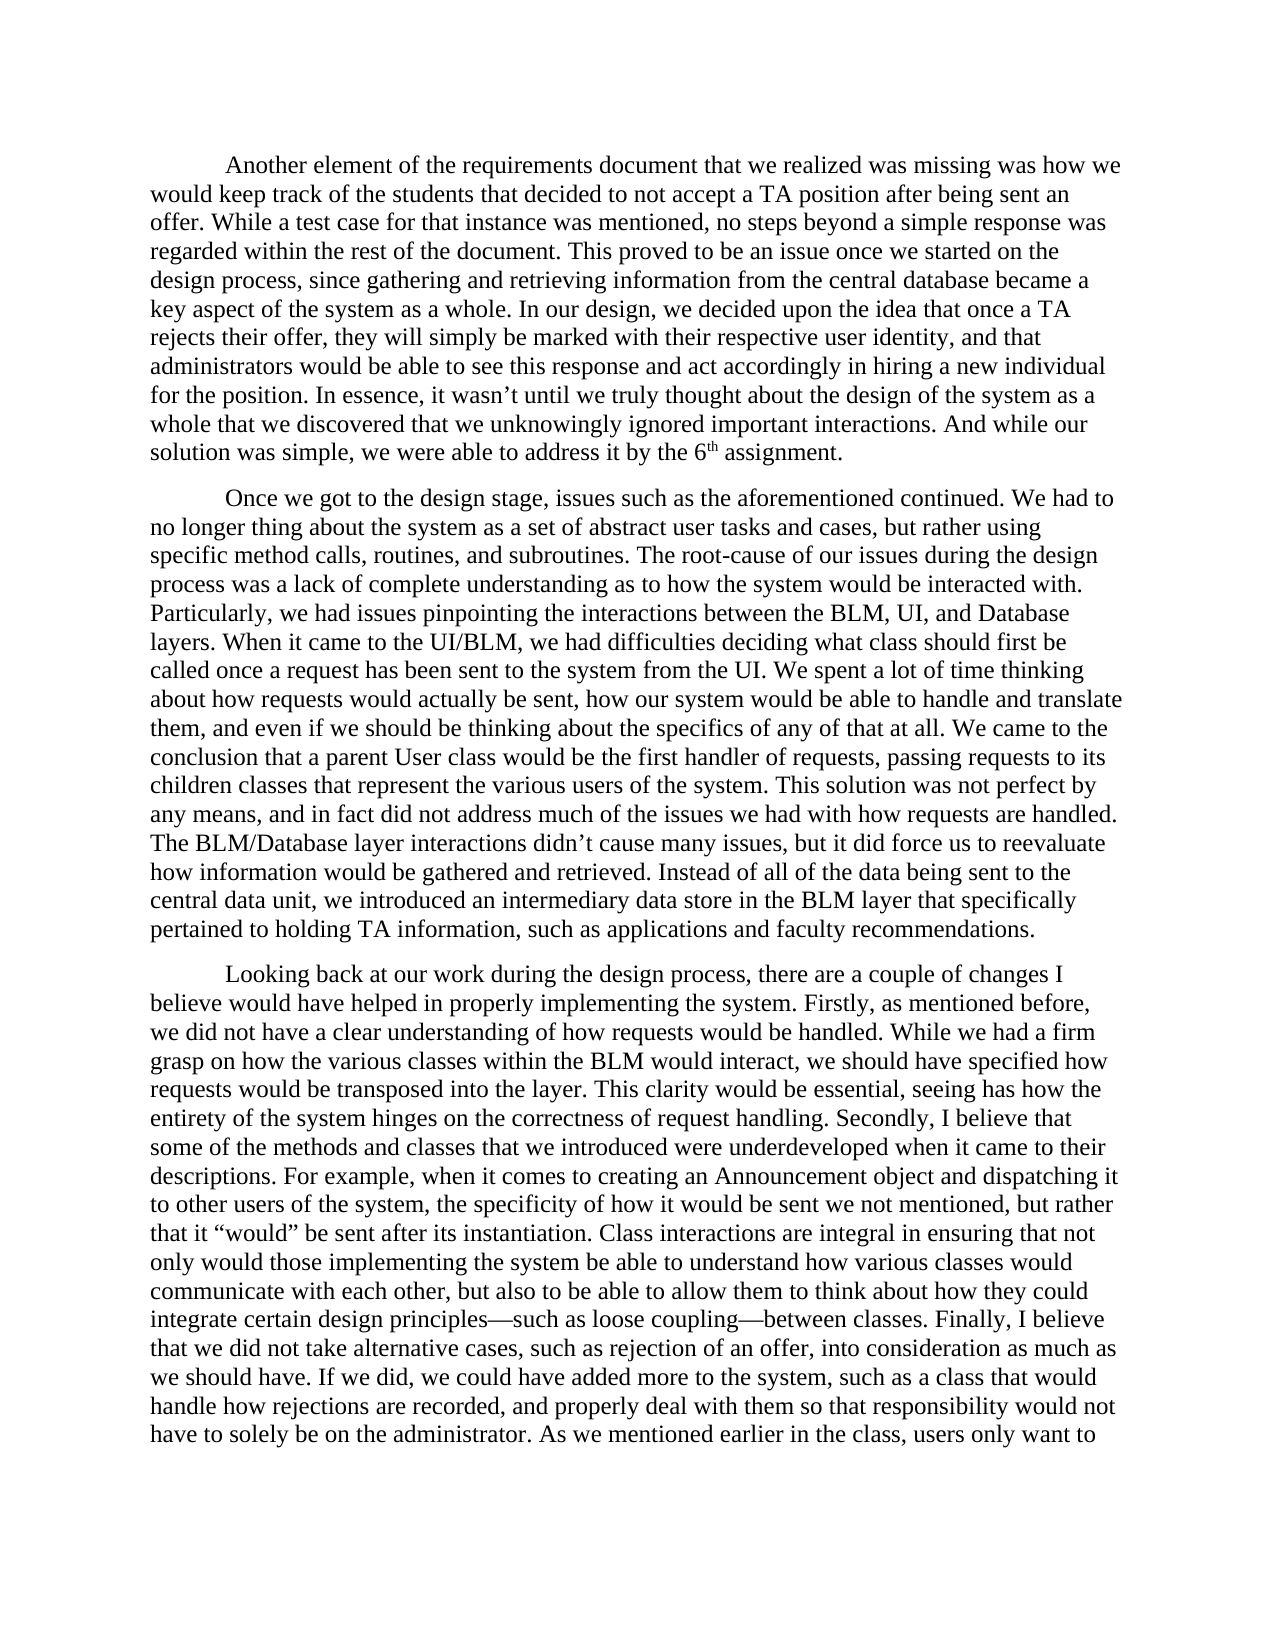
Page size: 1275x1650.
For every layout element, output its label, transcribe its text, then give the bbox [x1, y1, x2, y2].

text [150, 959, 1125, 1448]
text Once we got to the design stage, issues such as the aforementioned continued. We had to no longer thing about the system as a set of abstract user tasks and cases, but rather using specific method calls, routines, and subroutines. The root-cause of our issues during the design process was a lack of complete understanding as to how the system would be interacted with. Particularly, we had issues pinpointing the interactions between the BLM, UI, and Database layers. When it came to the UI/BLM, we had difficulties deciding what class should first be called once a request has been sent to the system from the UI. We spent a lot of time thinking about how requests would actually be sent, how our system would be able to handle and translate them, and even if we should be thinking about the specifics of any of that at all. We came to the conclusion that a parent User class would be the first handler of requests, passing requests to its children classes that represent the various users of the system. This solution was not perfect by any means, and in fact did not address much of the issues we had with how requests are handled. The BLM/Database layer interactions didn’t cause many issues, but it did force us to reevaluate how information would be gathered and retrieved. Instead of all of the data being sent to the central data unit, we introduced an intermediary data store in the BLM layer that specifically pertained to holding TA information, such as applications and faculty recommendations. [150, 483, 1125, 943]
text Another element of the requirements document that we realized was missing was how we would keep track of the students that decided to not accept a TA position after being sent an offer. While a test case for that instance was mentioned, no steps beyond a simple response was regarded within the rest of the document. This proved to be an issue once we started on the design process, since gathering and retrieving information from the central database became a key aspect of the system as a whole. In our design, we decided upon the idea that once a TA rejects their offer, they will simply be marked with their respective user identity, and that administrators would be able to see this response and act accordingly in hiring a new individual for the position. In essence, it wasn’t until we truly thought about the design of the system as a whole that we discovered that we unknowingly ignored important interactions. And while our solution was simple, we were able to address it by the 6th assignment. [150, 150, 1125, 466]
